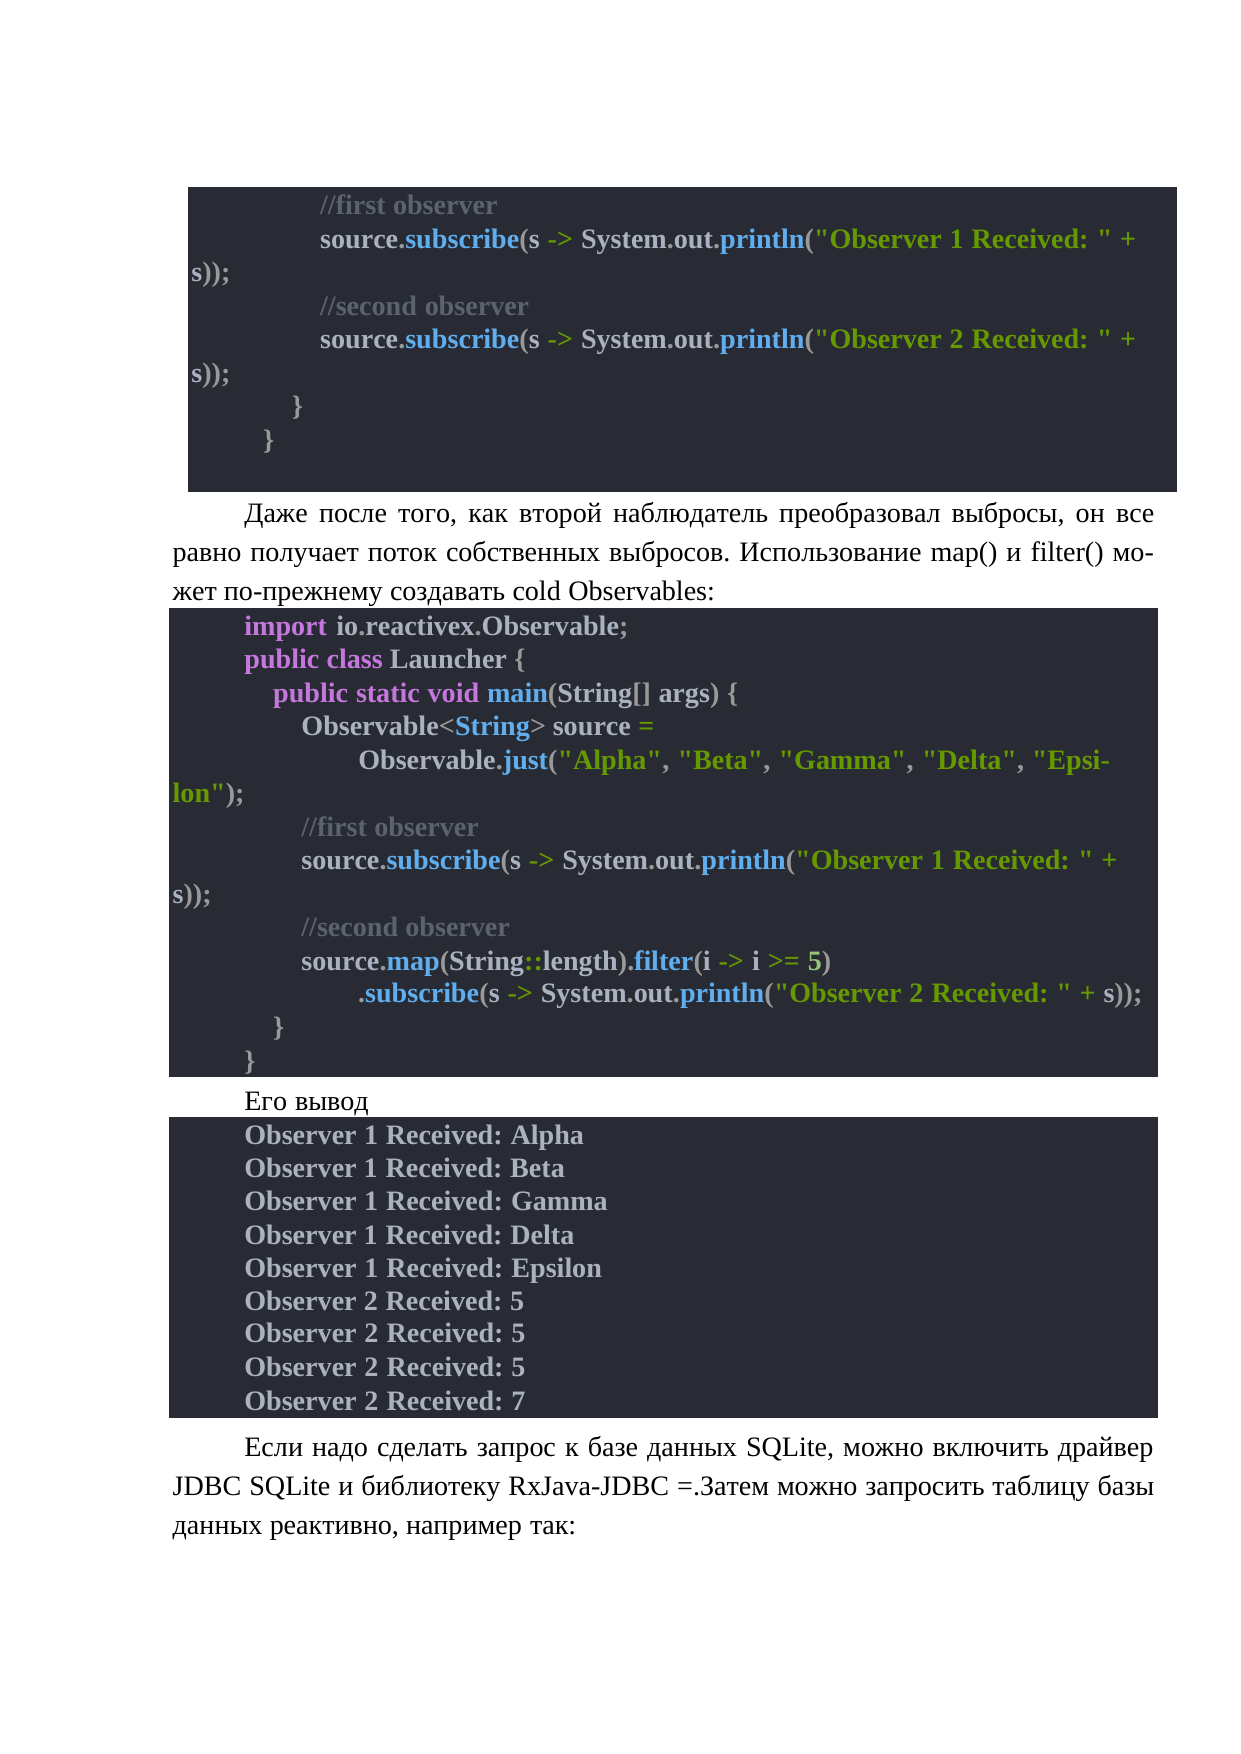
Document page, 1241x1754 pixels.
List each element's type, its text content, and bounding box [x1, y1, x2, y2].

text Если надо сделать запрос к базе данных SQLite, можно включить драйвер JDBC SQLite и библиотеку RxJava-JDBC =.Затем можно запросить таблицу базы данных реактивно, например так: [172, 1121, 1155, 1541]
text Даже после того, как второй наблюдатель преобразовал выбросы, он все равно получает поток собственных выбросов. Использование map() и filter() мо- жет по-прежнему создавать cold Observables: [172, 496, 1155, 606]
text Его вывод [244, 1084, 1201, 1116]
